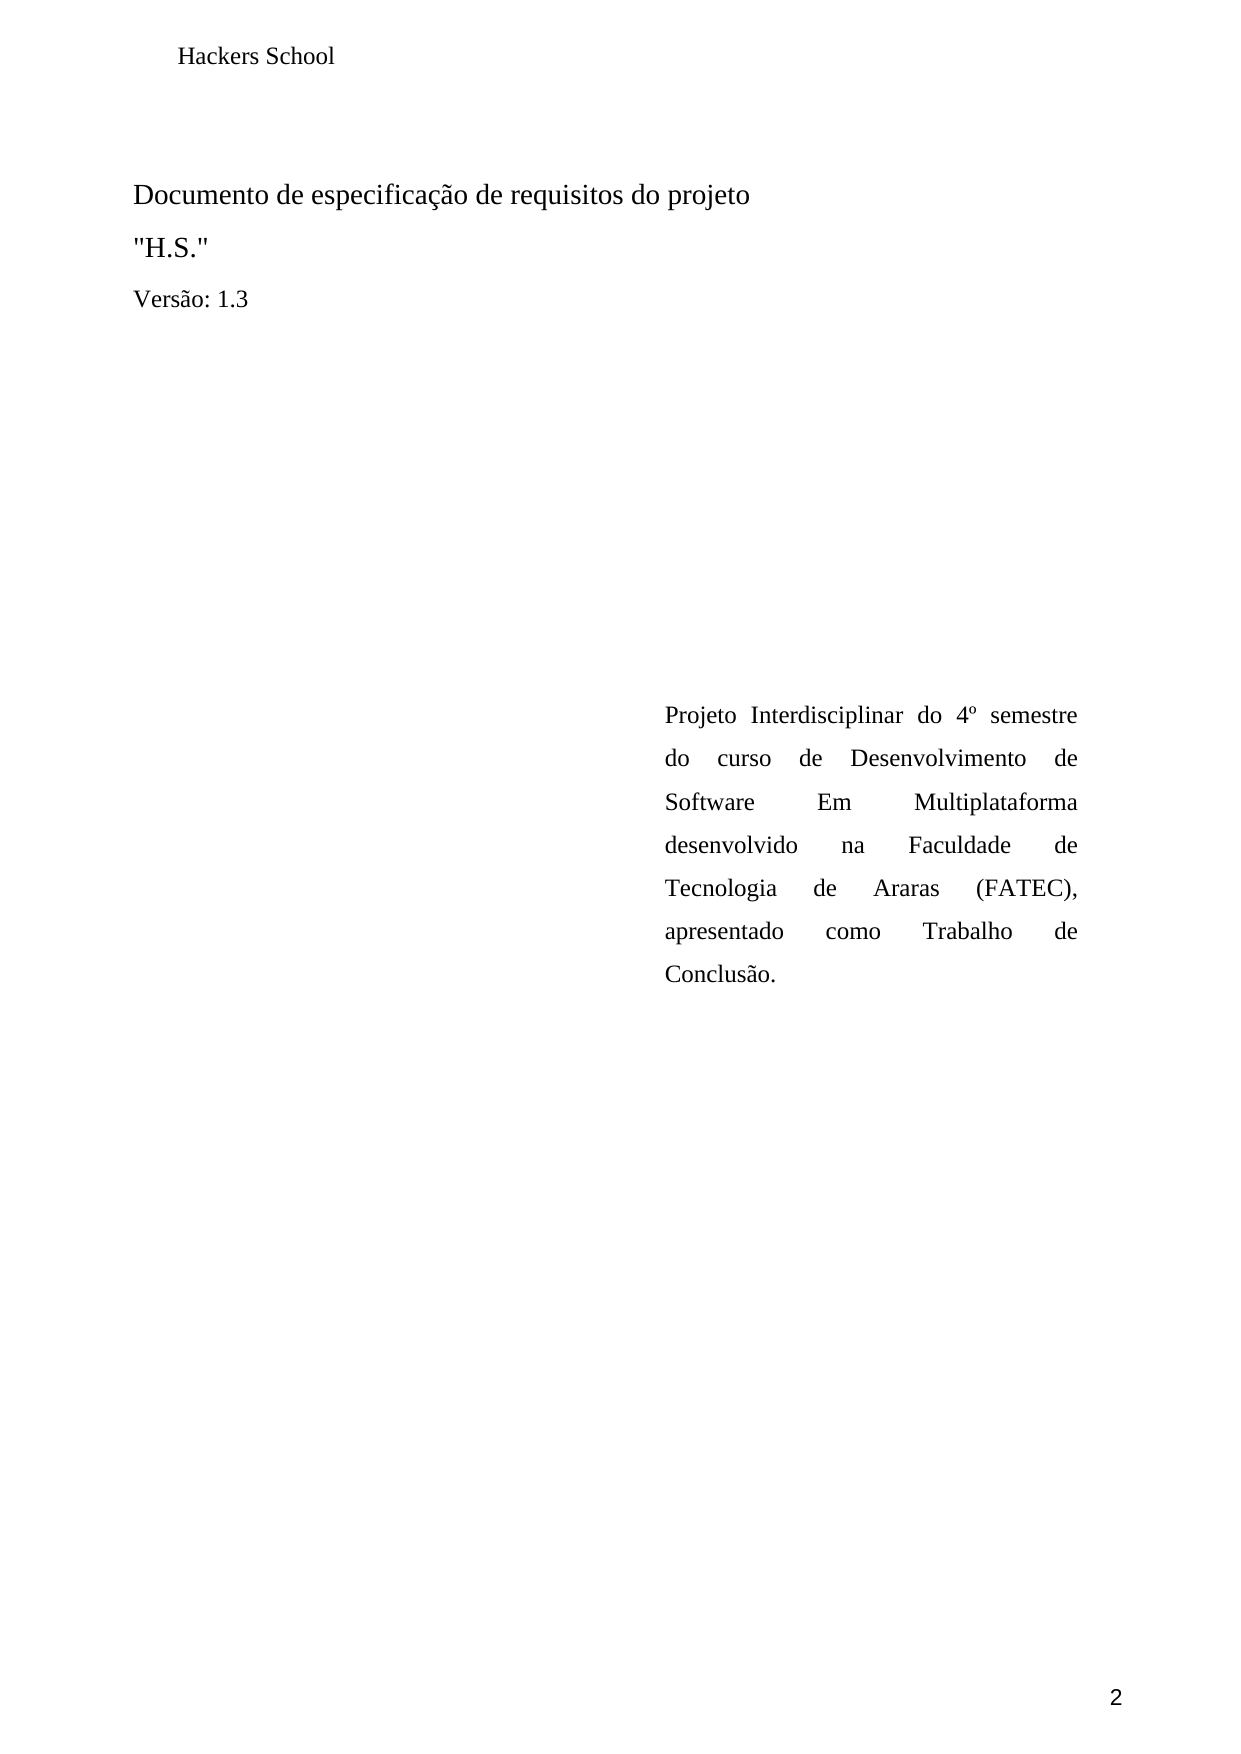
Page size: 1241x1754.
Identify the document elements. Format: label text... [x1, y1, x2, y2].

text Documento de especificação de requisitos do projeto [133, 177, 1122, 211]
text Versão: 1.3 [133, 284, 1122, 313]
text "H.S." [133, 231, 1122, 264]
text Projeto Interdisciplinar do 4º semestre do curso de Desenvolvimento de Software Em Multiplataforma desenvolvido na Faculdade de Tecnologia de Araras (FATEC), apresentado como Trabalho de Conclusão. [664, 700, 1078, 988]
